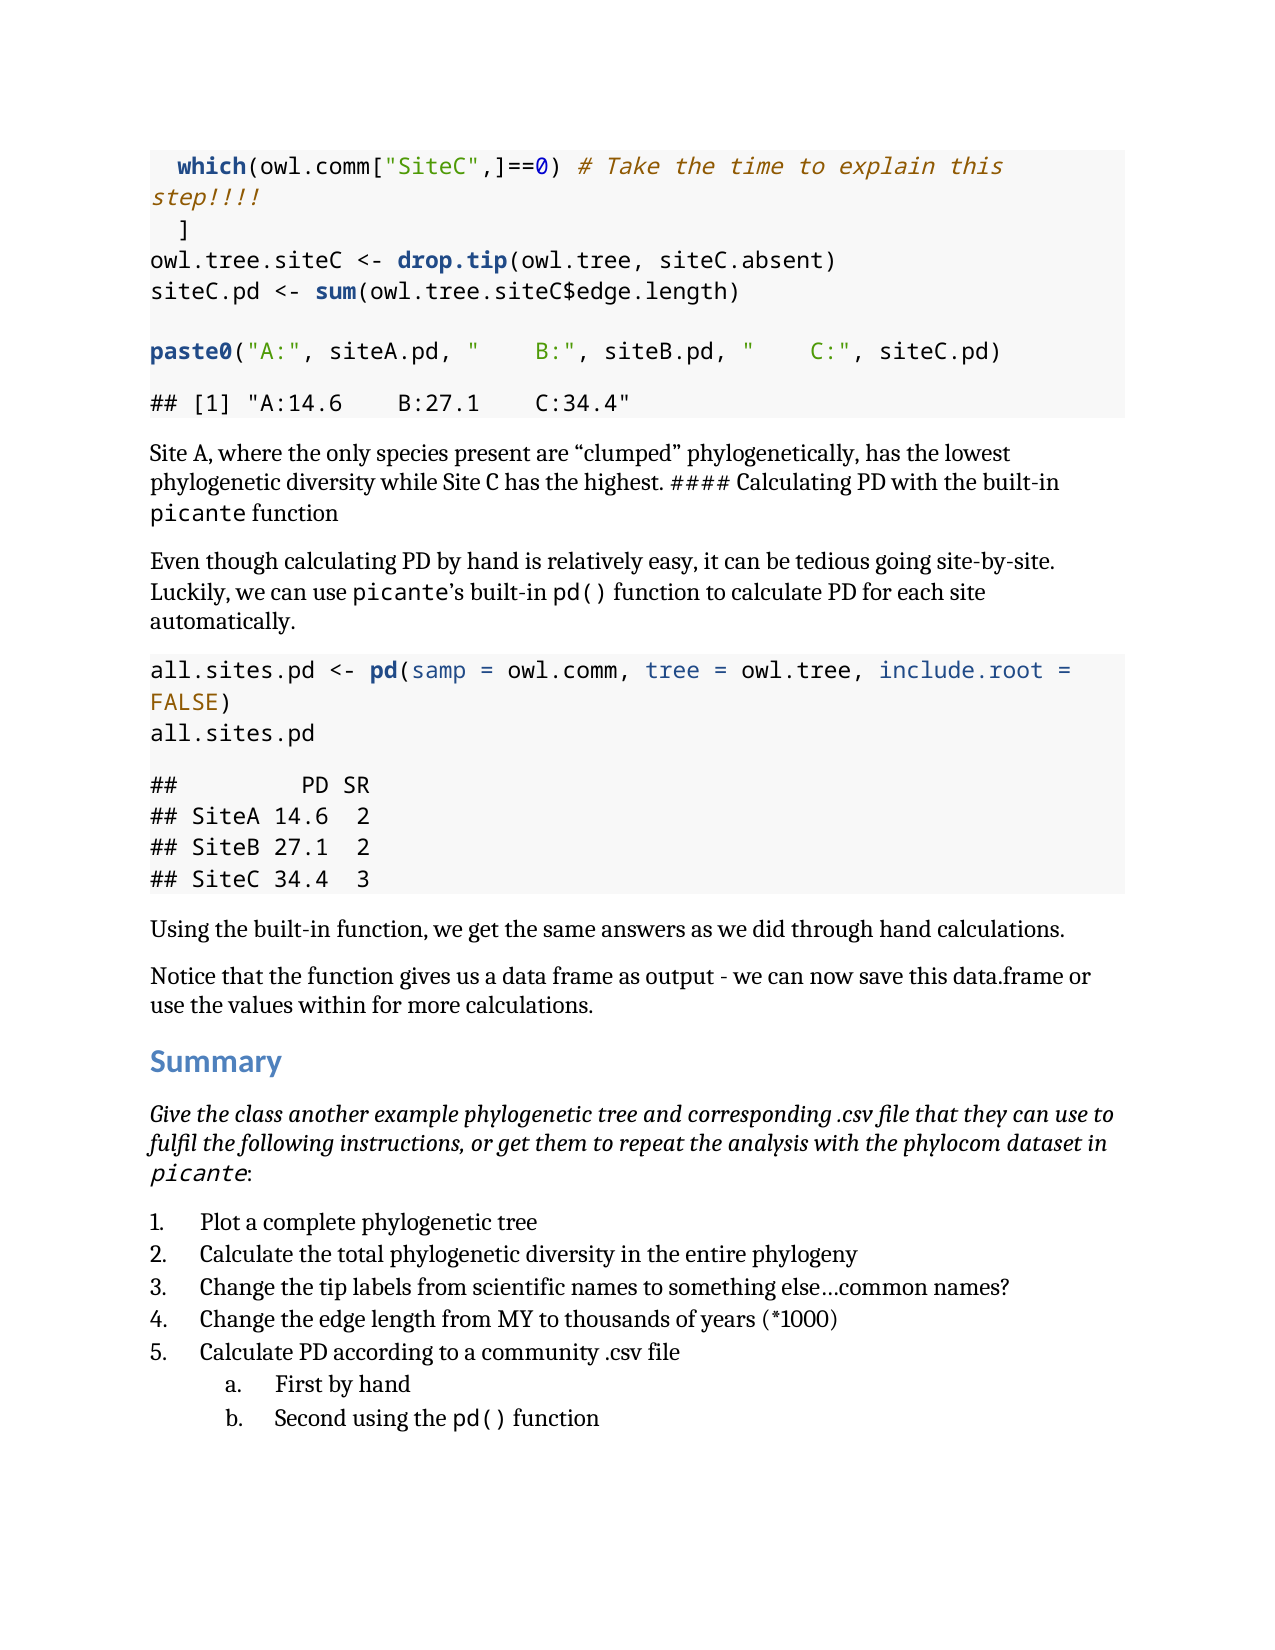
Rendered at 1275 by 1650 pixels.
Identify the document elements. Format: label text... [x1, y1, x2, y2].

list Change the tip labels from scientific names to something else…common names? [150, 1272, 1125, 1301]
list Plot a complete phylogenetic tree [150, 1207, 1125, 1236]
subtitle Summary [150, 1040, 1125, 1081]
text ## PD SR ## SiteA 14.6 2 ## SiteB 27.1 2 ## SiteC 34.4 3 [150, 769, 1125, 894]
list Calculate PD according to a community .csv file [150, 1337, 1125, 1366]
text Even though calculating PD by hand is relatively easy, it can be tedious going site-by-site. Luckily, we can use picante’s built-in pd() function to calculate PD for each site automatically. [150, 547, 1125, 635]
text ## [1] "A:14.6 B:27.1 C:34.4" [150, 387, 1125, 418]
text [150, 150, 1125, 366]
list First by hand [225, 1370, 1125, 1399]
text Notice that the function gives us a data frame as output - we can now save this data.frame or use the values within for more calculations. [150, 962, 1125, 1019]
text all.sites.pd <- pd(samp = owl.comm, tree = owl.tree, include.root = FALSE) all.sites.pd [232, 654, 1125, 748]
text Using the built-in function, we get the same answers as we did through hand calculations. [150, 914, 1125, 943]
text Give the class another example phylogenetic tree and corresponding .csv file that they can use to fulfil the following instructions, or get them to repeat the analysis with the phylocom dataset in picante: [150, 1100, 1125, 1189]
list Second using the pd() function [225, 1402, 1125, 1434]
list Calculate the total phylogenetic diversity in the entire phylogeny [150, 1240, 1125, 1269]
list Change the edge length from MY to thousands of years (*1000) [150, 1305, 1125, 1334]
text Site A, where the only species present are “clumped” phylogenetically, has the lowest phylogenetic diversity while Site C has the highest. #### Calculating PD with the built-in picante function [150, 439, 1125, 528]
